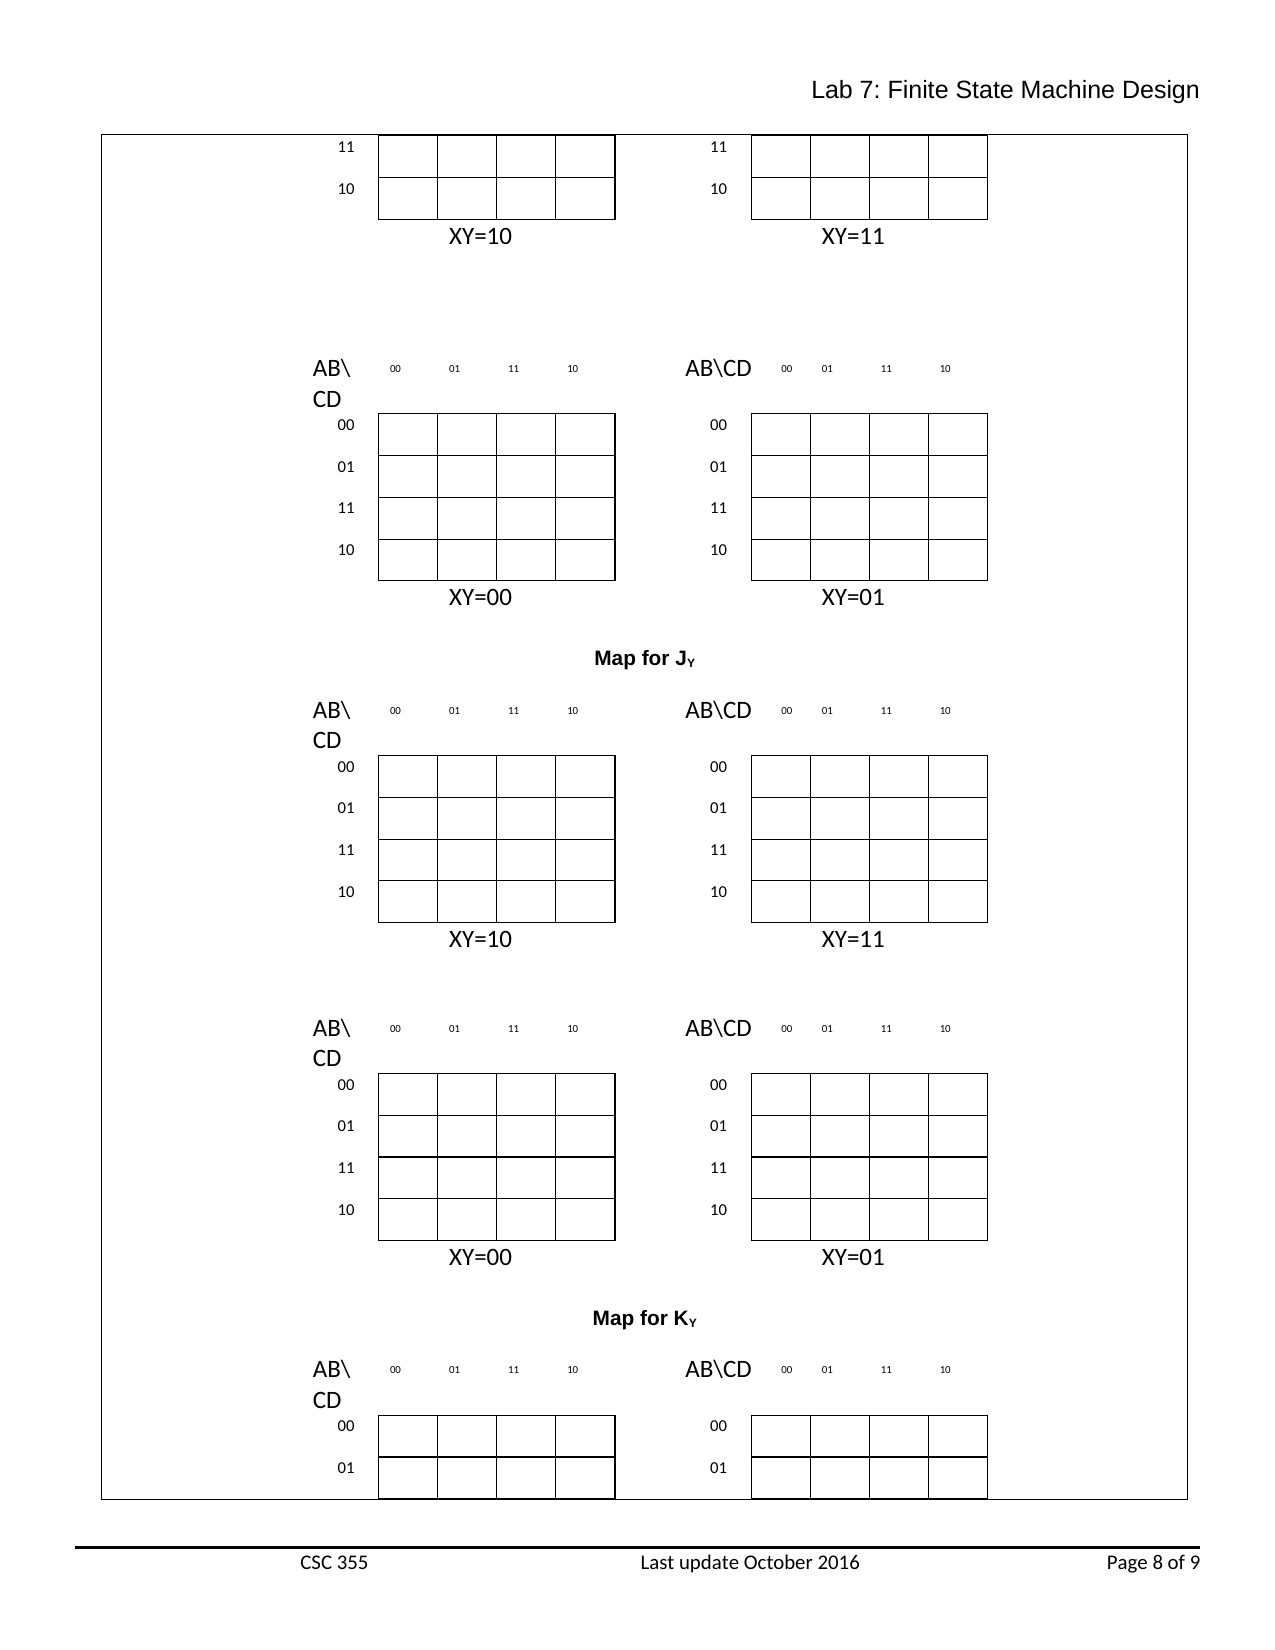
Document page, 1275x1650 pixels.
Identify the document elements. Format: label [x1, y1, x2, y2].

table_cell [102, 135, 1187, 1499]
